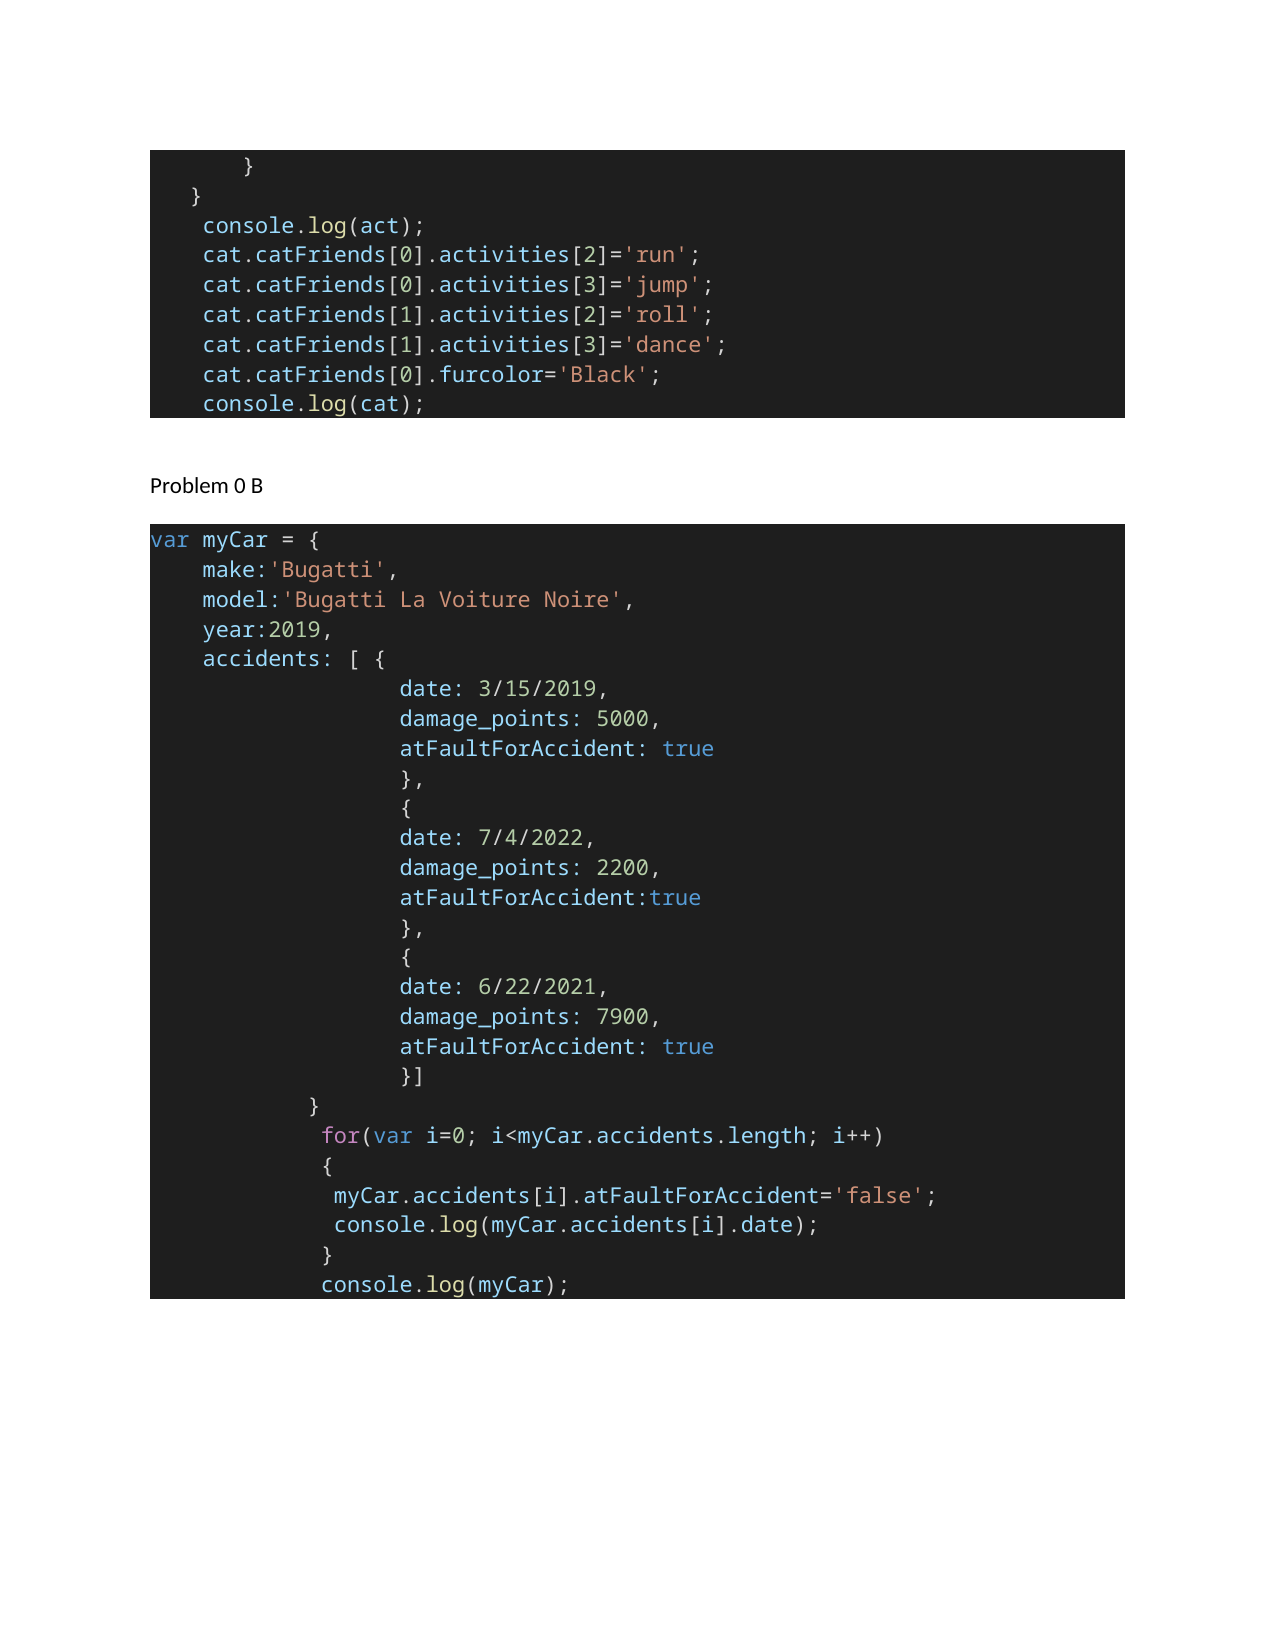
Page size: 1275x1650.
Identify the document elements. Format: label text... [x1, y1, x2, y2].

text }, [150, 762, 1125, 792]
text year:2019, [150, 613, 1125, 643]
text console.log(act); [150, 209, 1125, 239]
text { [150, 1150, 1125, 1179]
text console.log(myCar.accidents[i].date); [150, 1209, 1125, 1239]
text }, [150, 911, 1125, 941]
text damage_points: 7900, [150, 1001, 1125, 1031]
text model:'Bugatti La Voiture Noire', [150, 584, 1125, 613]
text cat.catFriends[0].furcolor='Black'; [150, 358, 1125, 388]
text for(var i=0; i<myCar.accidents.length; i++) [150, 1120, 1125, 1150]
text myCar.accidents[i].atFaultForAccident='false'; [150, 1179, 1125, 1209]
text damage_points: 5000, [150, 703, 1125, 733]
text } [150, 1239, 1125, 1269]
text } [150, 1090, 1125, 1120]
text cat.catFriends[0].activities[3]='jump'; [150, 269, 1125, 299]
text atFaultForAccident: true [150, 733, 1125, 762]
text atFaultForAccident: true [150, 1031, 1125, 1060]
text date: 7/4/2022, [150, 822, 1125, 852]
text { [150, 792, 1125, 822]
text cat.catFriends[1].activities[2]='roll'; [150, 299, 1125, 329]
text console.log(cat); [150, 388, 1125, 418]
text }] [150, 1060, 1125, 1090]
text } [150, 150, 1125, 180]
text make:'Bugatti', [150, 554, 1125, 584]
text { [150, 941, 1125, 971]
text cat.catFriends[1].activities[3]='dance'; [150, 329, 1125, 358]
text cat.catFriends[0].activities[2]='run'; [150, 239, 1125, 269]
text date: 3/15/2019, [150, 673, 1125, 703]
text Problem 0 B [150, 471, 1125, 499]
text console.log(myCar); [150, 1269, 1125, 1299]
text damage_points: 2200, [150, 852, 1125, 882]
text date: 6/22/2021, [150, 971, 1125, 1001]
text } [150, 180, 1125, 209]
text atFaultForAccident:true [150, 882, 1125, 911]
text accidents: [ { [150, 643, 1125, 673]
text var myCar = { [150, 524, 1125, 554]
